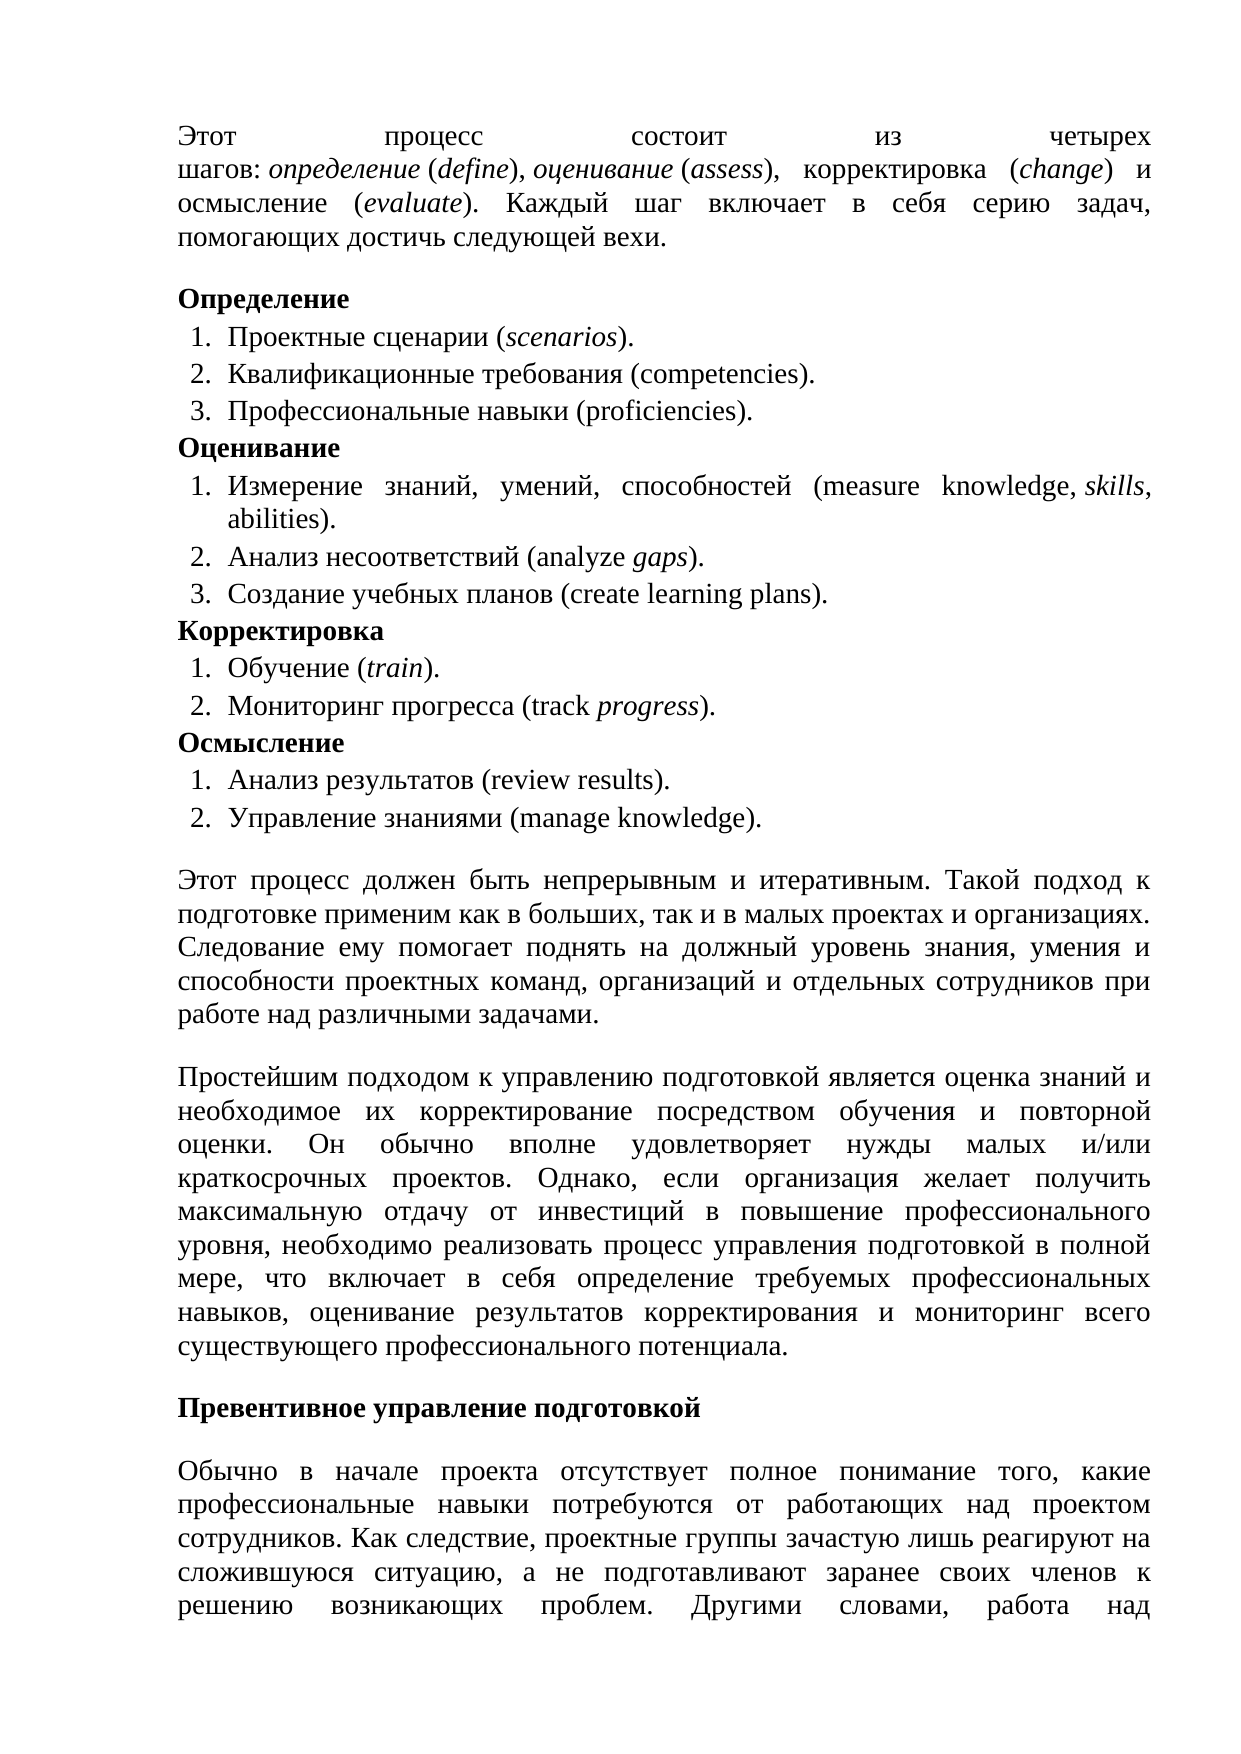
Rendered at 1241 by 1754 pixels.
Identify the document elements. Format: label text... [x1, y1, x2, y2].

text Осмысление [177, 725, 1152, 759]
text Превентивное управление подготовкой [177, 1390, 1152, 1424]
text Определение [177, 281, 1152, 315]
list Измерение знаний, умений, способностей (measure knowledge, skills, abilities). [190, 468, 1152, 535]
list Анализ результатов (review results). [190, 762, 1152, 796]
list Мониторинг прогресса (track progress). [190, 688, 1152, 721]
text Этот процесс должен быть непрерывным и итеративным. Такой подход к подготовке применим как в больших, так и в малых проектах и организациях. Следование ему помогает поднять на должный уровень знания, умения и способности проектных команд, организаций и отдельных сотрудников при работе над различными задачами. [177, 862, 1152, 1030]
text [177, 118, 1152, 252]
list Управление знаниями (manage knowledge). [190, 800, 1152, 833]
list Обучение (train). [190, 651, 1152, 684]
text Простейшим подходом к управлению подготовкой является оценка знаний и необходимое их корректирование посредством обучения и повторной оценки. Он обычно вполне удовлетворяет нужды малых и/или краткосрочных проектов. Однако, если организация желает получить максимальную отдачу от инвестиций в повышение профессионального уровня, необходимо реализовать процесс управления подготовкой в полной мере, что включает в себя определение требуемых профессиональных навыков, оценивание результатов корректирования и мониторинг всего существующего профессионального потенциала. [177, 1059, 1152, 1361]
list Анализ несоответствий (analyze gaps). [190, 539, 1152, 572]
list Проектные сценарии (scenarios). [190, 319, 1152, 352]
text Корректировка [177, 613, 1152, 647]
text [177, 1453, 1152, 1621]
list Создание учебных планов (create learning plans). [190, 576, 1152, 609]
list Профессиональные навыки (proficiencies). [190, 393, 1152, 427]
list Квалификационные требования (competencies). [190, 356, 1152, 389]
text Оценивание [177, 431, 1152, 464]
